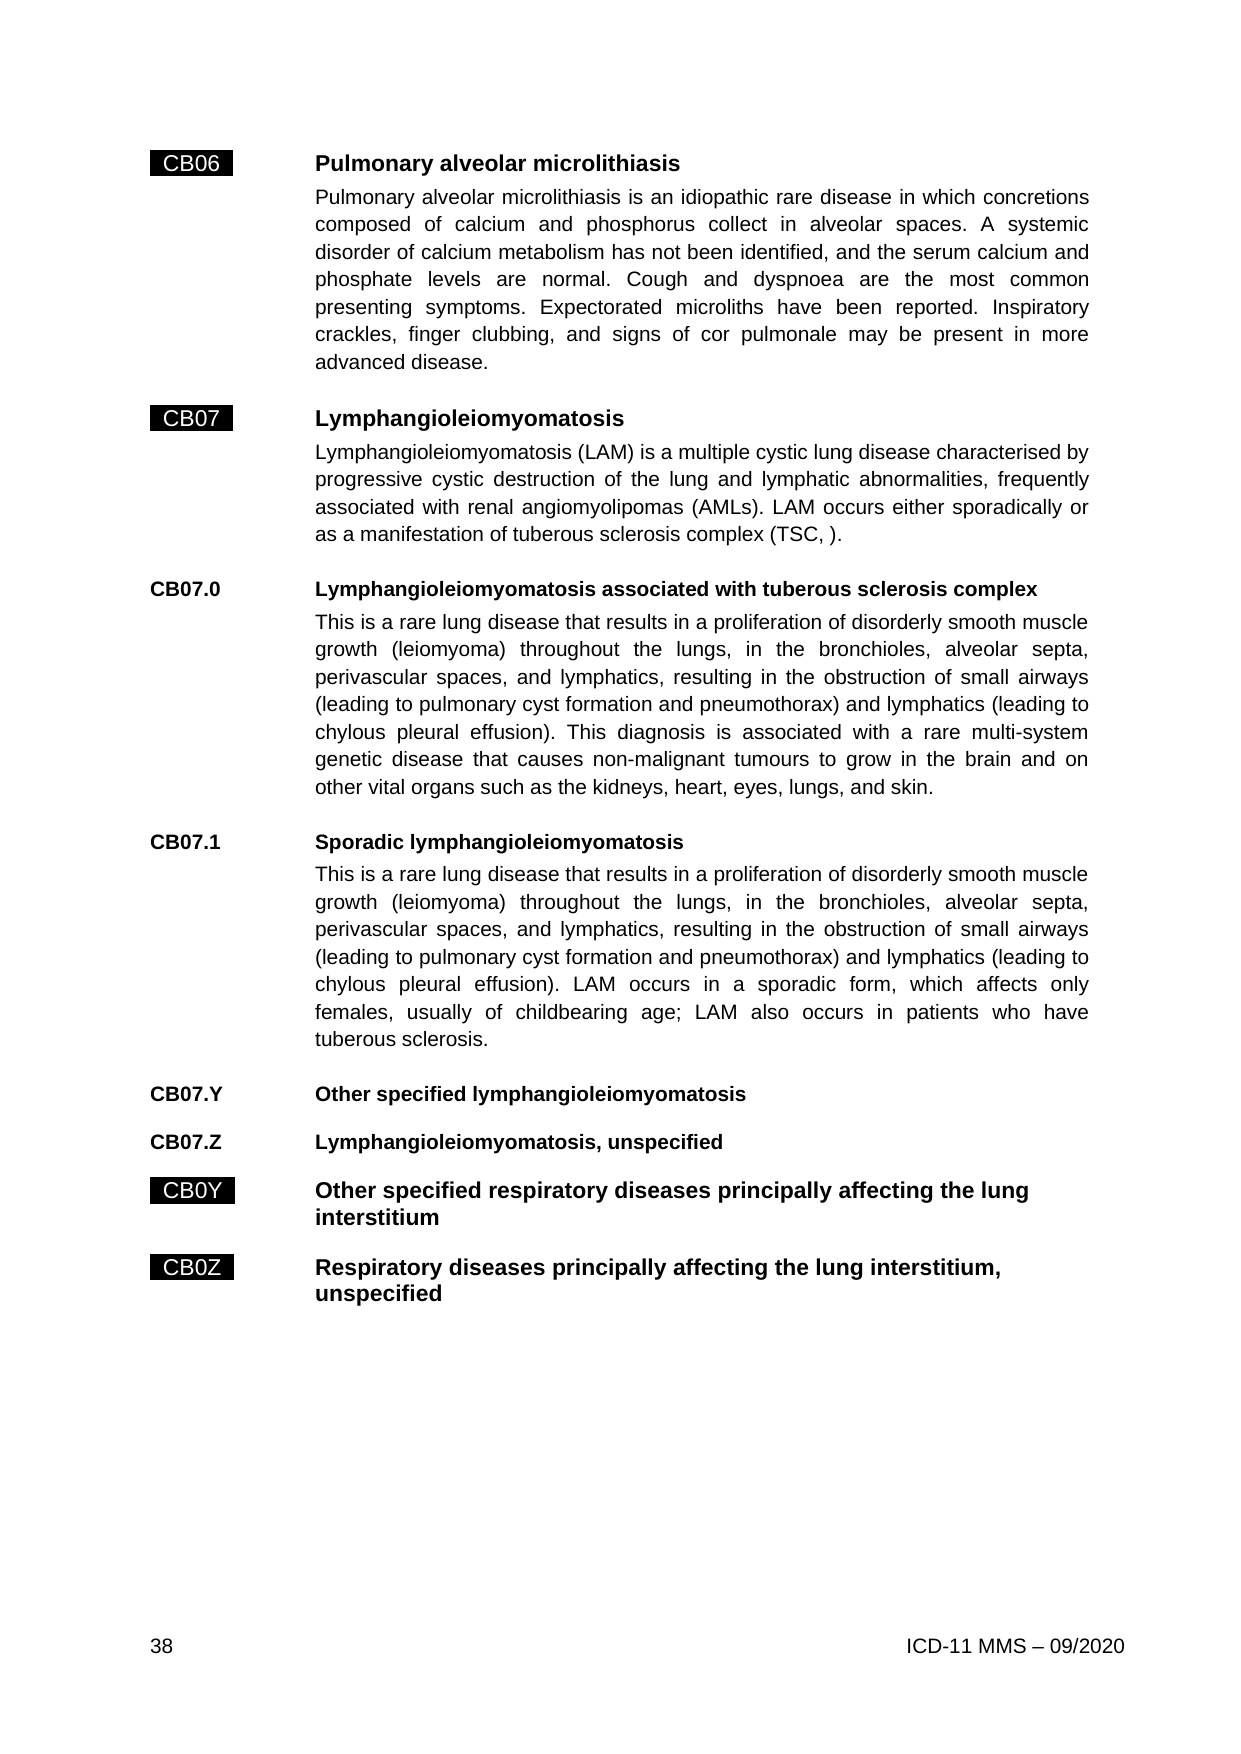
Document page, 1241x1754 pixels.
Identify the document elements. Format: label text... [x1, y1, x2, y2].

title CB0Y Other specified respiratory diseases principally affecting the lung interstitium [150, 1177, 1090, 1230]
title CB07.0 Lymphangioleiomyomatosis associated with tuberous sclerosis complex [150, 577, 1090, 601]
text Lymphangioleiomyomatosis (LAM) is a multiple cystic lung disease characterised by progressive cystic destruction of the lung and lymphatic abnormalities, frequently associated with renal angiomyolipomas (AMLs). LAM occurs either sporadically or as a manifestation of tuberous sclerosis complex (TSC, ). [315, 439, 1090, 546]
title CB07.Y Other specified lymphangioleiomyomatosis [150, 1082, 1090, 1106]
title CB07 Lymphangioleiomyomatosis [233, 405, 1090, 431]
text This is a rare lung disease that results in a proliferation of disorderly smooth muscle growth (leiomyoma) throughout the lungs, in the bronchioles, alveolar septa, perivascular spaces, and lymphatics, resulting in the obstruction of small airways (leading to pulmonary cyst formation and pneumothorax) and lymphatics (leading to chylous pleural effusion). LAM occurs in a sporadic form, which affects only females, usually of childbearing age; LAM also occurs in patients who have tuberous sclerosis. [315, 862, 1090, 1051]
text Pulmonary alveolar microlithiasis is an idiopathic rare disease in which concretions composed of calcium and phosphorus collect in alveolar spaces. A systemic disorder of calcium metabolism has not been identified, and the serum calcium and phosphate levels are normal. Cough and dyspnoea are the most common presenting symptoms. Expectorated microliths have been reported. Inspiratory crackles, finger clubbing, and signs of cor pulmonale may be present in more advanced disease. [315, 185, 1090, 374]
title CB07.1 Sporadic lymphangioleiomyomatosis [150, 830, 1090, 854]
title CB0Z Respiratory diseases principally affecting the lung interstitium, unspecified [150, 1253, 1090, 1306]
title CB06 Pulmonary alveolar microlithiasis [233, 150, 1090, 176]
title CB07.Z Lymphangioleiomyomatosis, unspecified [150, 1130, 1090, 1154]
text This is a rare lung disease that results in a proliferation of disorderly smooth muscle growth (leiomyoma) throughout the lungs, in the bronchioles, alveolar septa, perivascular spaces, and lymphatics, resulting in the obstruction of small airways (leading to pulmonary cyst formation and pneumothorax) and lymphatics (leading to chylous pleural effusion). This diagnosis is associated with a rare multi-system genetic disease that causes non-malignant tumours to grow in the brain and on other vital organs such as the kidneys, heart, eyes, lungs, and skin. [315, 609, 1090, 798]
